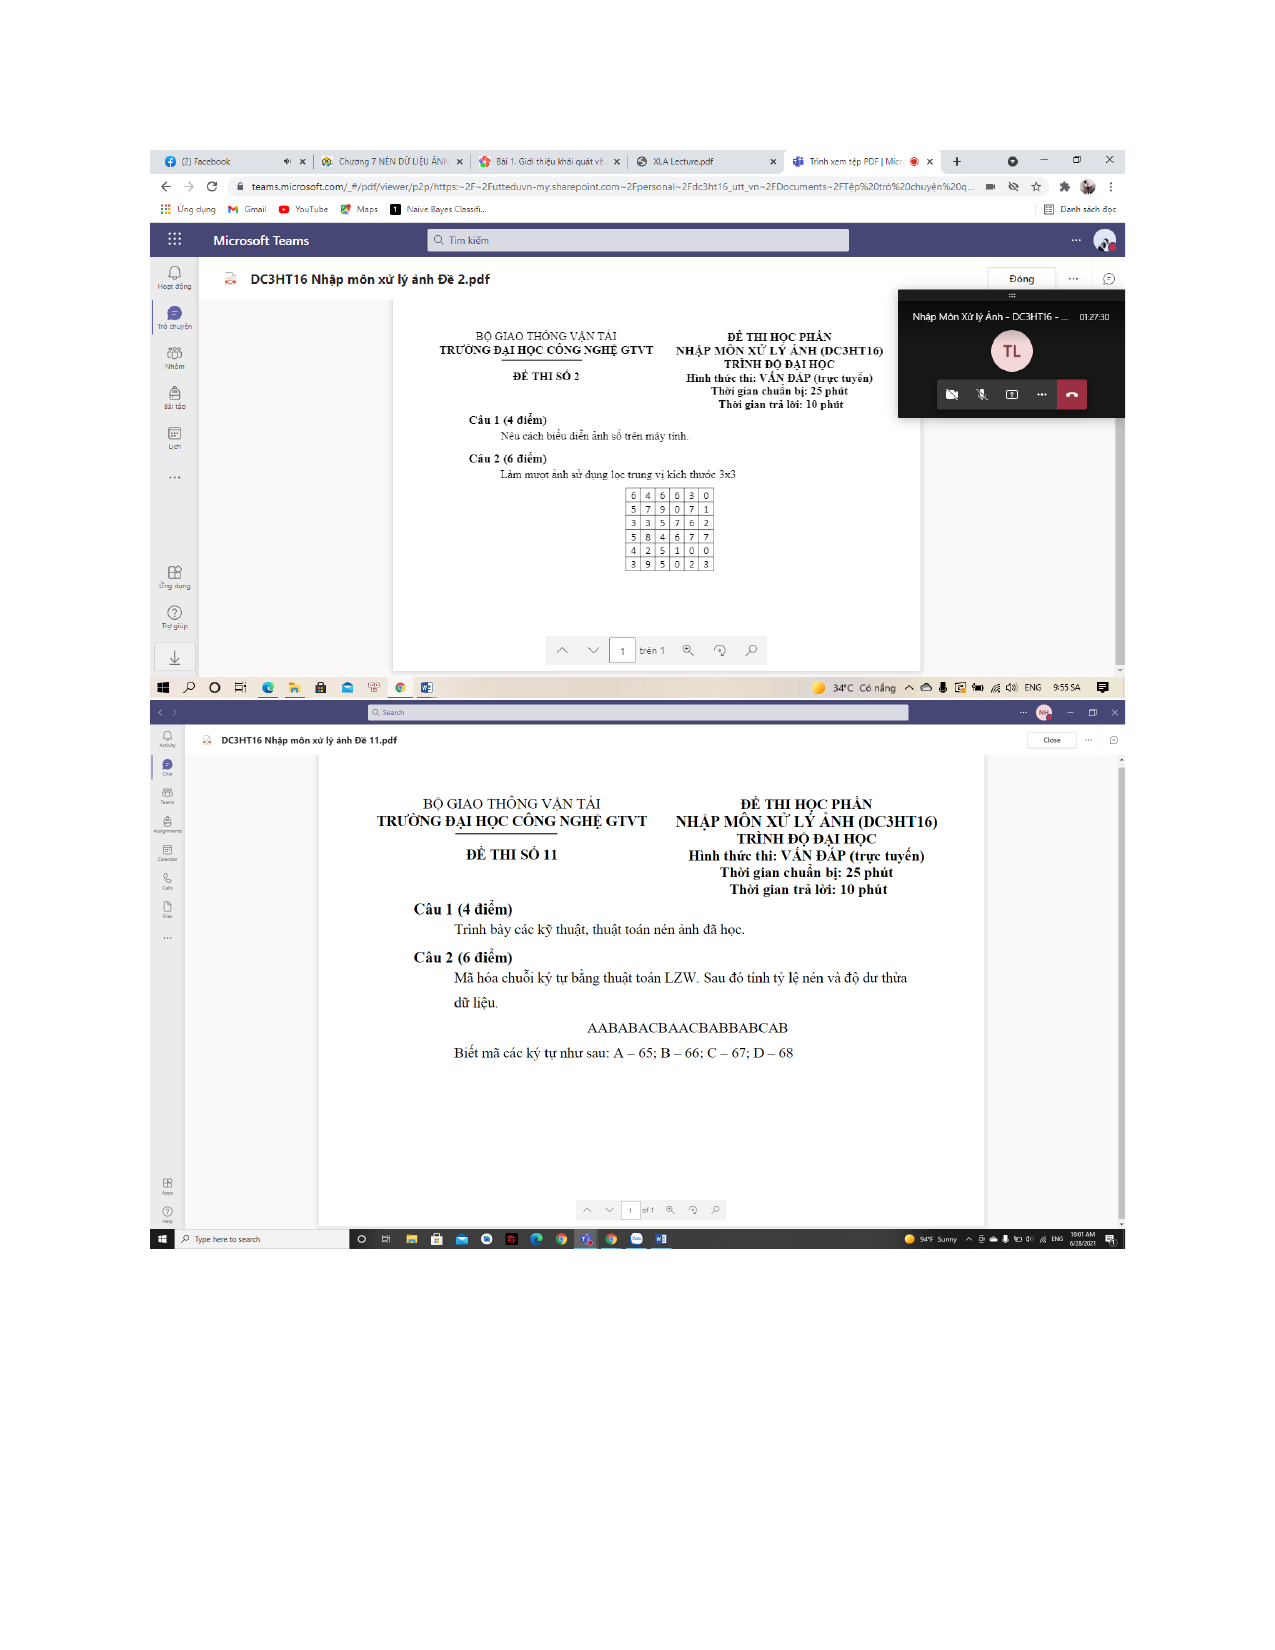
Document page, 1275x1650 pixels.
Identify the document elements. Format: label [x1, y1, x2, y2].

picture [150, 150, 1125, 698]
picture [150, 700, 1125, 1249]
